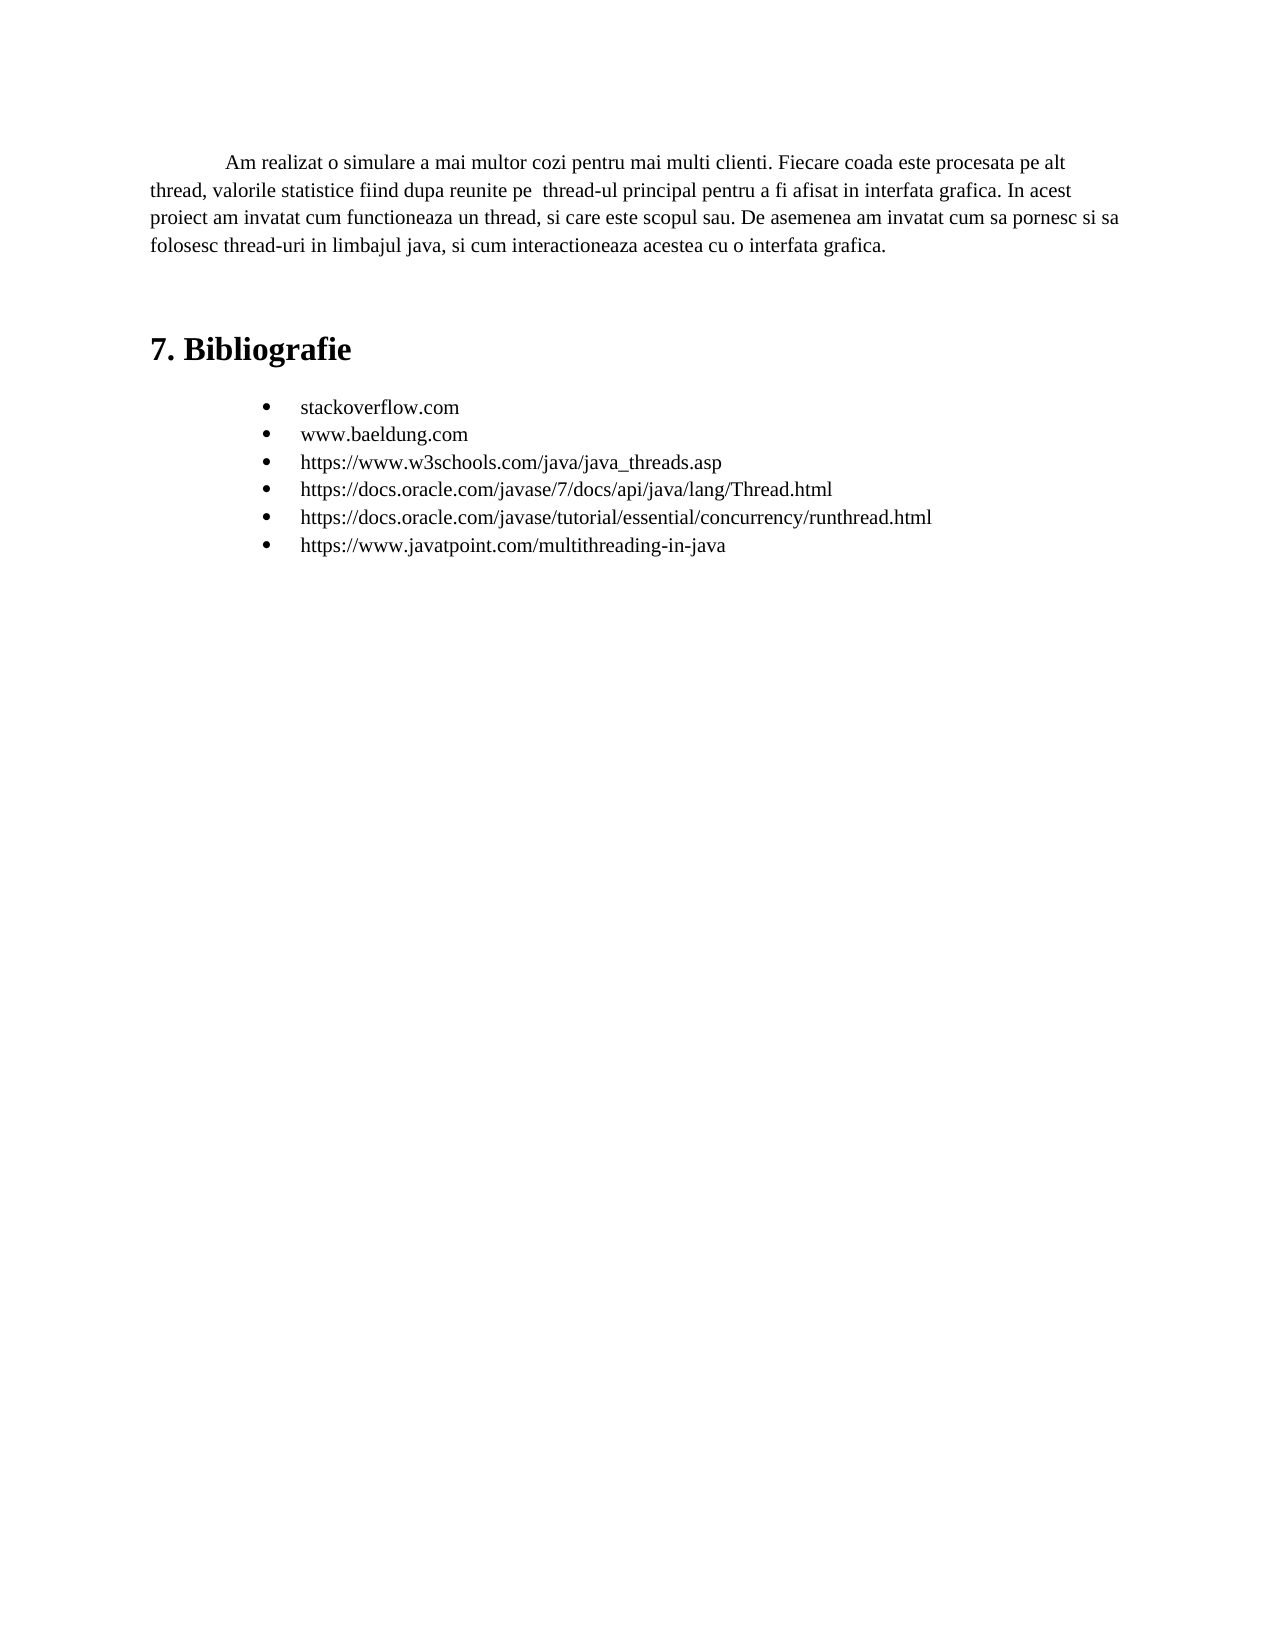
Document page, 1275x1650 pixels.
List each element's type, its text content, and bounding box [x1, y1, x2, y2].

list www.baeldung.com [263, 422, 1125, 446]
text 7. Bibliografie [150, 330, 1125, 368]
list https://www.w3schools.com/java/java_threads.asp [263, 450, 1125, 474]
list https://docs.oracle.com/javase/tutorial/essential/concurrency/runthread.html [263, 505, 1125, 529]
text Am realizat o simulare a mai multor cozi pentru mai multi clienti. Fiecare coada este procesata pe alt thread, valorile statistice fiind dupa reunite pe thread-ul principal pentru a fi afisat in interfata grafica. In acest proiect am invatat cum functioneaza un thread, si care este scopul sau. De asemenea am invatat cum sa pornesc si sa folosesc thread-uri in limbajul java, si cum interactioneaza acestea cu o interfata grafica. [150, 150, 1125, 257]
list https://docs.oracle.com/javase/7/docs/api/java/lang/Thread.html [263, 477, 1125, 501]
list https://www.javatpoint.com/multithreading-in-java [263, 533, 1125, 557]
list stackoverflow.com [263, 394, 1125, 419]
